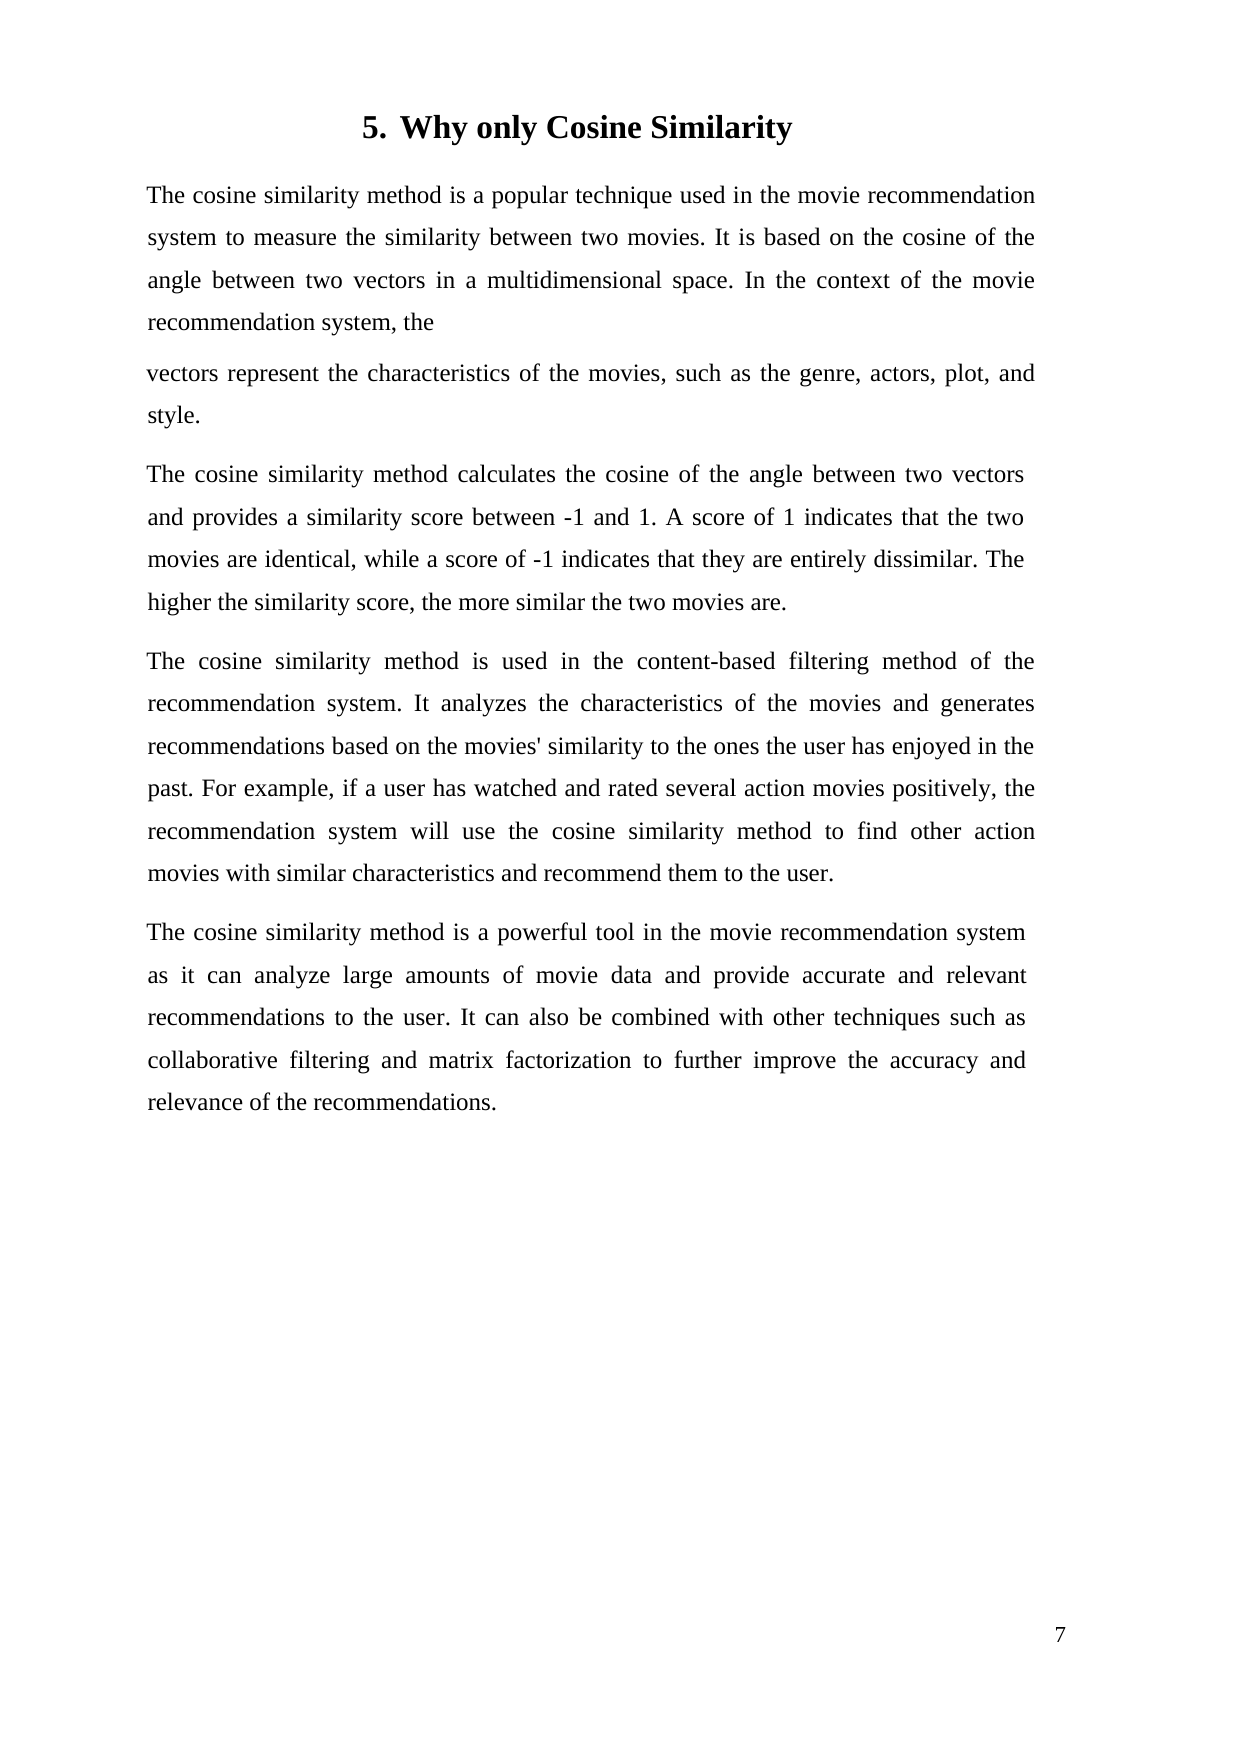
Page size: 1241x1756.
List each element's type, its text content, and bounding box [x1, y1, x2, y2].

text vectors represent the characteristics of the movies, such as the genre, actors, plot, and style. [146, 358, 1036, 429]
text The cosine similarity method is a popular technique used in the movie recommendation system to measure the similarity between two movies. It is based on the cosine of the angle between two vectors in a multidimensional space. In the context of the movie recommendation system, the [146, 180, 1036, 336]
subtitle Why only Cosine Similarity [90, 107, 1064, 146]
text The cosine similarity method is used in the content-based filtering method of the recommendation system. It analyzes the characteristics of the movies and generates recommendations based on the movies' similarity to the ones the user has enjoyed in the past. For example, if a user has watched and rated several action movies positively, the recommendation system will use the cosine similarity method to find other action movies with similar characteristics and recommend them to the user. [146, 646, 1036, 887]
text The cosine similarity method is a powerful tool in the movie recommendation system as it can analyze large amounts of movie data and provide accurate and relevant recommendations to the user. It can also be combined with other techniques such as collaborative filtering and matrix factorization to further improve the accuracy and relevance of the recommendations. [146, 917, 1027, 1116]
text The cosine similarity method calculates the cosine of the angle between two vectors and provides a similarity score between -1 and 1. A score of 1 indicates that the two movies are identical, while a score of -1 indicates that they are entirely dissimilar. The higher the similarity score, the more similar the two movies are. [146, 459, 1026, 616]
